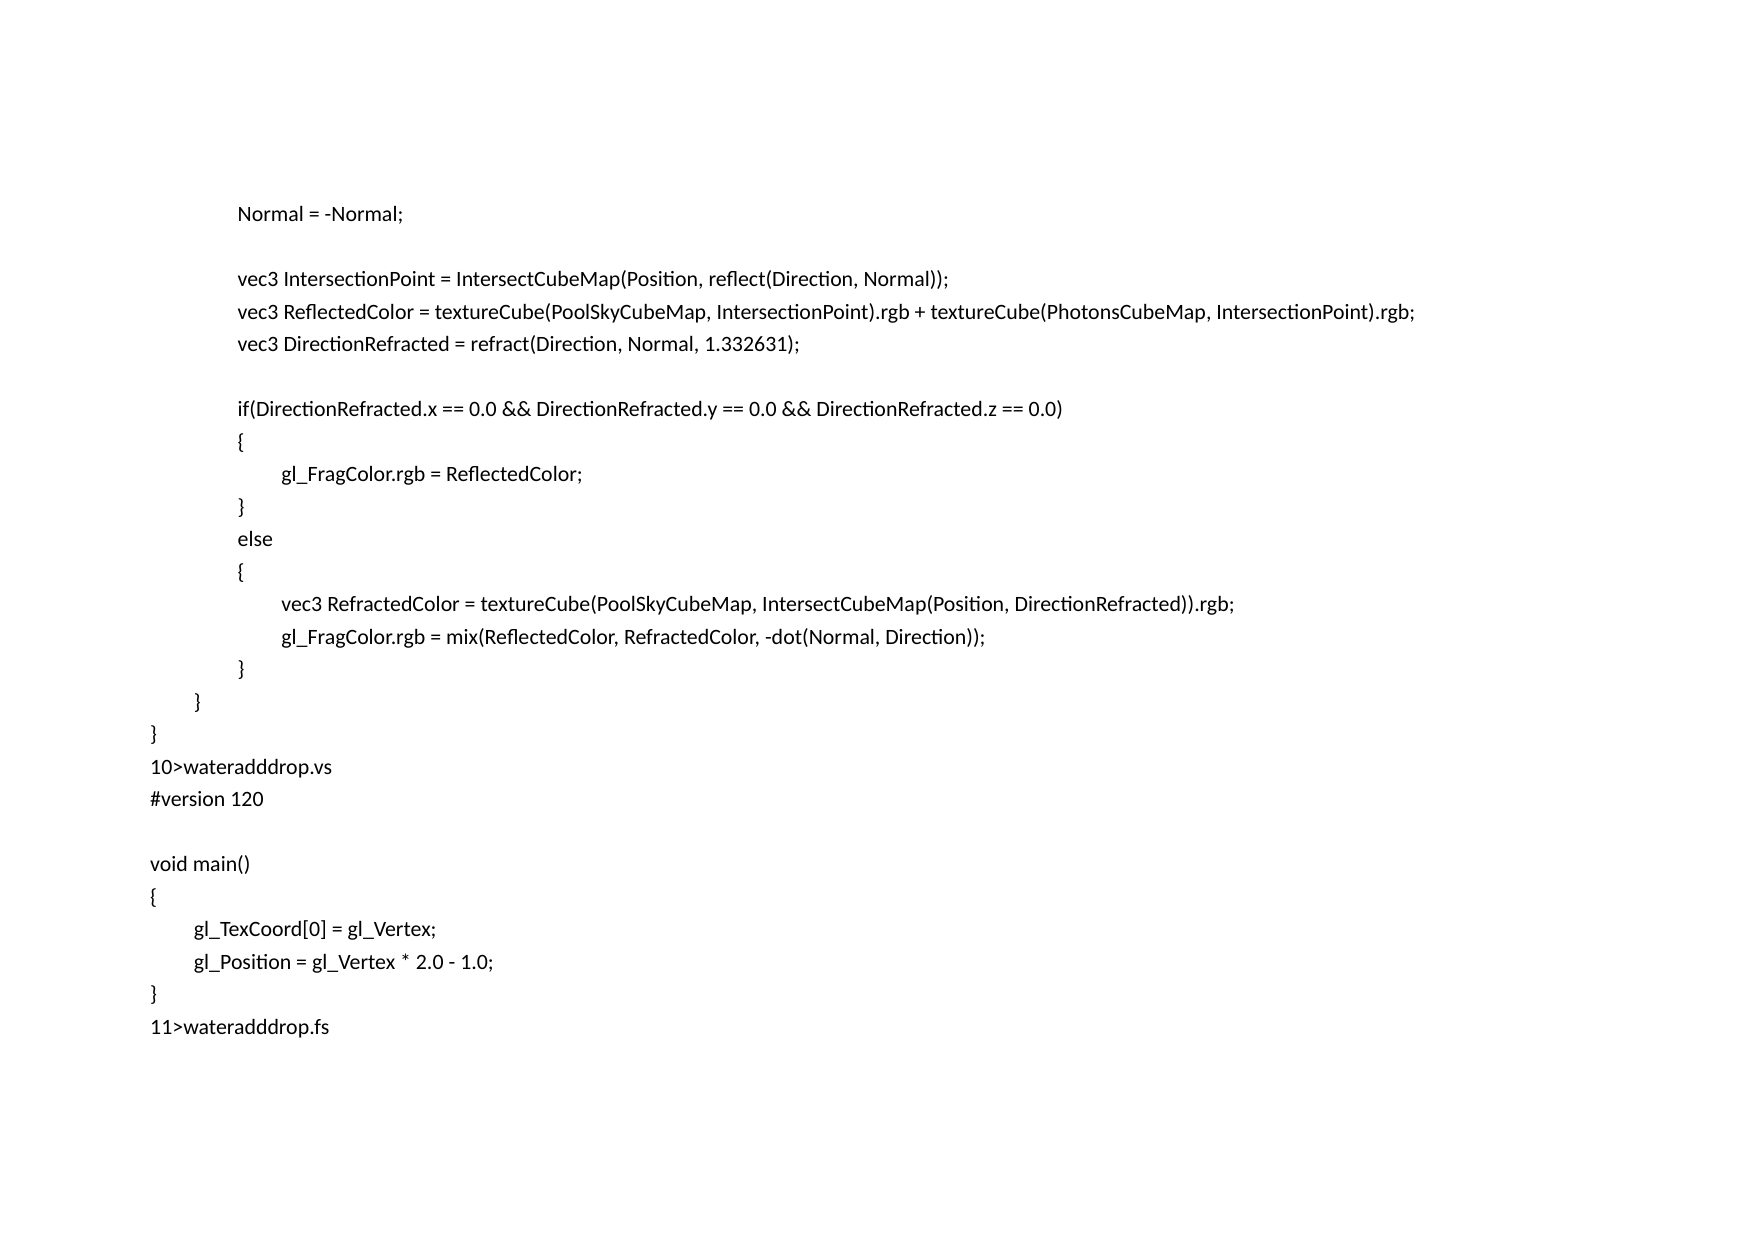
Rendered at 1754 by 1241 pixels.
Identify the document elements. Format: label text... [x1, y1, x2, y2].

text } [150, 490, 1604, 523]
text { [150, 425, 1604, 458]
text gl_FragColor.rgb = mix(ReflectedColor, RefractedColor, -dot(Normal, Direction)); [150, 620, 1604, 653]
text } [150, 653, 1604, 685]
text 11>wateradddrop.fs [150, 1010, 1604, 1043]
text else [150, 523, 1604, 555]
text Normal = -Normal; [150, 198, 1604, 230]
text } [150, 978, 1604, 1010]
text gl_FragColor.rgb = ReflectedColor; [150, 458, 1604, 490]
text vec3 DirectionRefracted = refract(Direction, Normal, 1.332631); [150, 328, 1604, 360]
text void main() [150, 848, 1604, 880]
text } [150, 718, 1604, 750]
text vec3 RefractedColor = textureCube(PoolSkyCubeMap, IntersectCubeMap(Position, DirectionRefracted)).rgb; [150, 588, 1604, 620]
text vec3 IntersectionPoint = IntersectCubeMap(Position, reflect(Direction, Normal)); [150, 263, 1604, 295]
text gl_TexCoord[0] = gl_Vertex; [150, 913, 1604, 945]
text #version 120 [150, 783, 1604, 815]
text if(DirectionRefracted.x == 0.0 && DirectionRefracted.y == 0.0 && DirectionRefracted.z == 0.0) [150, 393, 1604, 425]
text { [150, 555, 1604, 588]
text vec3 ReflectedColor = textureCube(PoolSkyCubeMap, IntersectionPoint).rgb + textureCube(PhotonsCubeMap, IntersectionPoint).rgb; [150, 295, 1604, 328]
text gl_Position = gl_Vertex * 2.0 - 1.0; [150, 945, 1604, 978]
text } [150, 685, 1604, 718]
text 10>wateradddrop.vs [150, 750, 1604, 783]
text { [150, 880, 1604, 913]
